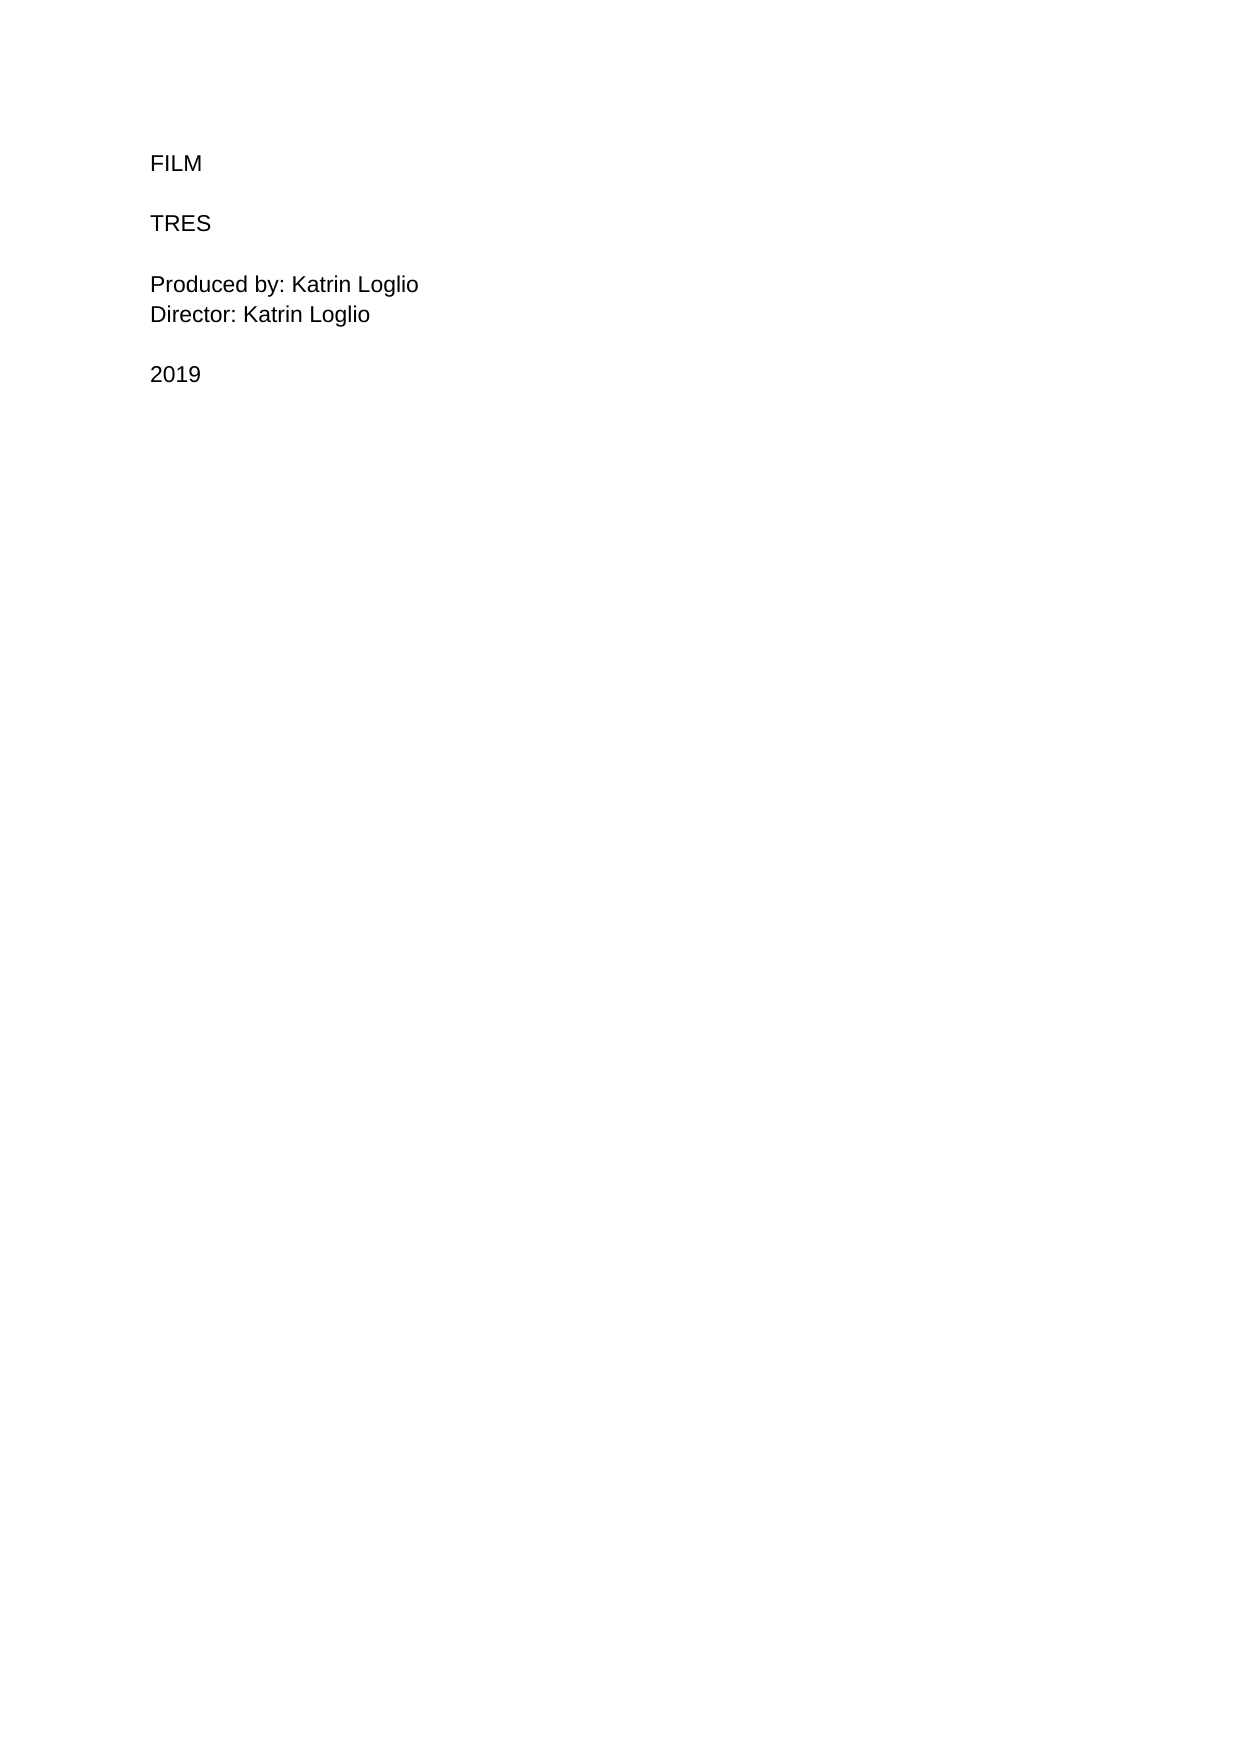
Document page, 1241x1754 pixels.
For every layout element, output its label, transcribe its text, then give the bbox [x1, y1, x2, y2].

text Produced by: Katrin Loglio [150, 271, 1090, 297]
text Director: Katrin Loglio [150, 301, 1090, 327]
text TRES [150, 210, 1090, 237]
text FILM [150, 150, 1090, 176]
text 2019 [150, 361, 1090, 388]
